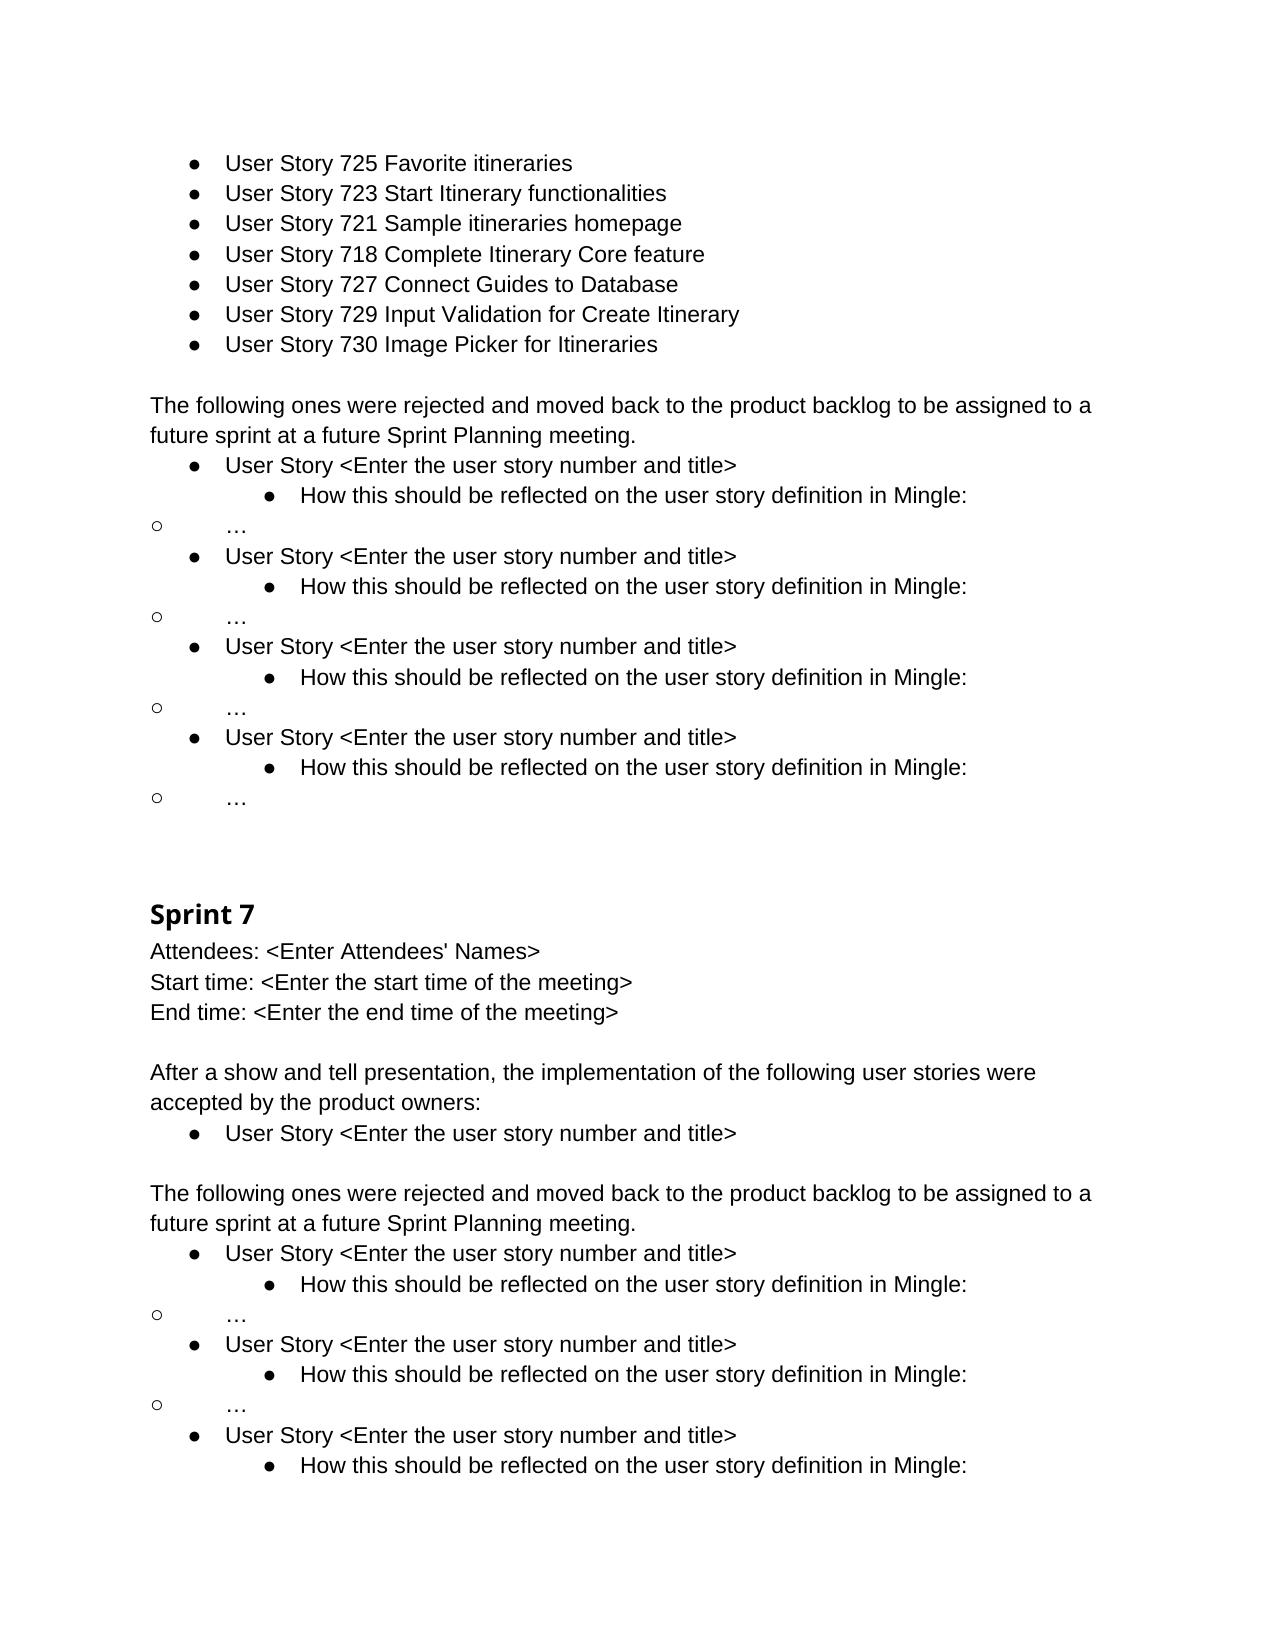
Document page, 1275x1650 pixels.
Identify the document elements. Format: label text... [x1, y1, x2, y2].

list … [150, 1301, 1125, 1327]
list … [150, 603, 1125, 629]
list … [150, 784, 1125, 811]
list User Story <Enter the user story number and title> [187, 452, 1125, 478]
list How this should be reflected on the user story definition in Mingle: [262, 663, 1125, 690]
list User Story 729 Input Validation for Create Itinerary [187, 301, 1125, 327]
list User Story <Enter the user story number and title> [187, 1240, 1125, 1267]
list User Story 730 Image Picker for Itineraries [187, 331, 1125, 358]
text The following ones were rejected and moved back to the product backlog to be assigned to a future sprint at a future Sprint Planning meeting. [150, 1180, 1125, 1236]
list … [150, 512, 1125, 539]
text After a show and tell presentation, the implementation of the following user stories were accepted by the product owners: [150, 1059, 1125, 1116]
list How this should be reflected on the user story definition in Mingle: [225, 754, 1125, 781]
text The following ones were rejected and moved back to the product backlog to be assigned to a future sprint at a future Sprint Planning meeting. [150, 392, 1125, 448]
list User Story 727 Connect Guides to Database [187, 271, 1125, 297]
text Attendees: <Enter Attendees' Names> [150, 938, 1125, 964]
list User Story <Enter the user story number and title> [187, 1331, 1125, 1357]
list How this should be reflected on the user story definition in Mingle: [262, 1271, 1125, 1297]
list User Story <Enter the user story number and title> [187, 633, 1125, 660]
list User Story <Enter the user story number and title> [187, 1119, 1125, 1146]
list User Story 721 Sample itineraries homepage [187, 210, 1125, 237]
list User Story 723 Start Itinerary functionalities [187, 180, 1125, 207]
list … [150, 1391, 1125, 1418]
text Start time: <Enter the start time of the meeting> [150, 968, 1125, 995]
list How this should be reflected on the user story definition in Mingle: [262, 1452, 1125, 1478]
list User Story 718 Complete Itinerary Core feature [187, 241, 1125, 267]
list User Story <Enter the user story number and title> [187, 543, 1125, 569]
subtitle Sprint 7 [150, 896, 1125, 933]
list User Story <Enter the user story number and title> [187, 724, 1125, 750]
list How this should be reflected on the user story definition in Mingle: [262, 482, 1125, 509]
text End time: <Enter the end time of the meeting> [150, 999, 1125, 1025]
list … [150, 694, 1125, 720]
list User Story 725 Favorite itineraries [187, 150, 1125, 176]
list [187, 1422, 1125, 1448]
list How this should be reflected on the user story definition in Mingle: [225, 573, 1125, 599]
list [225, 1361, 1125, 1387]
